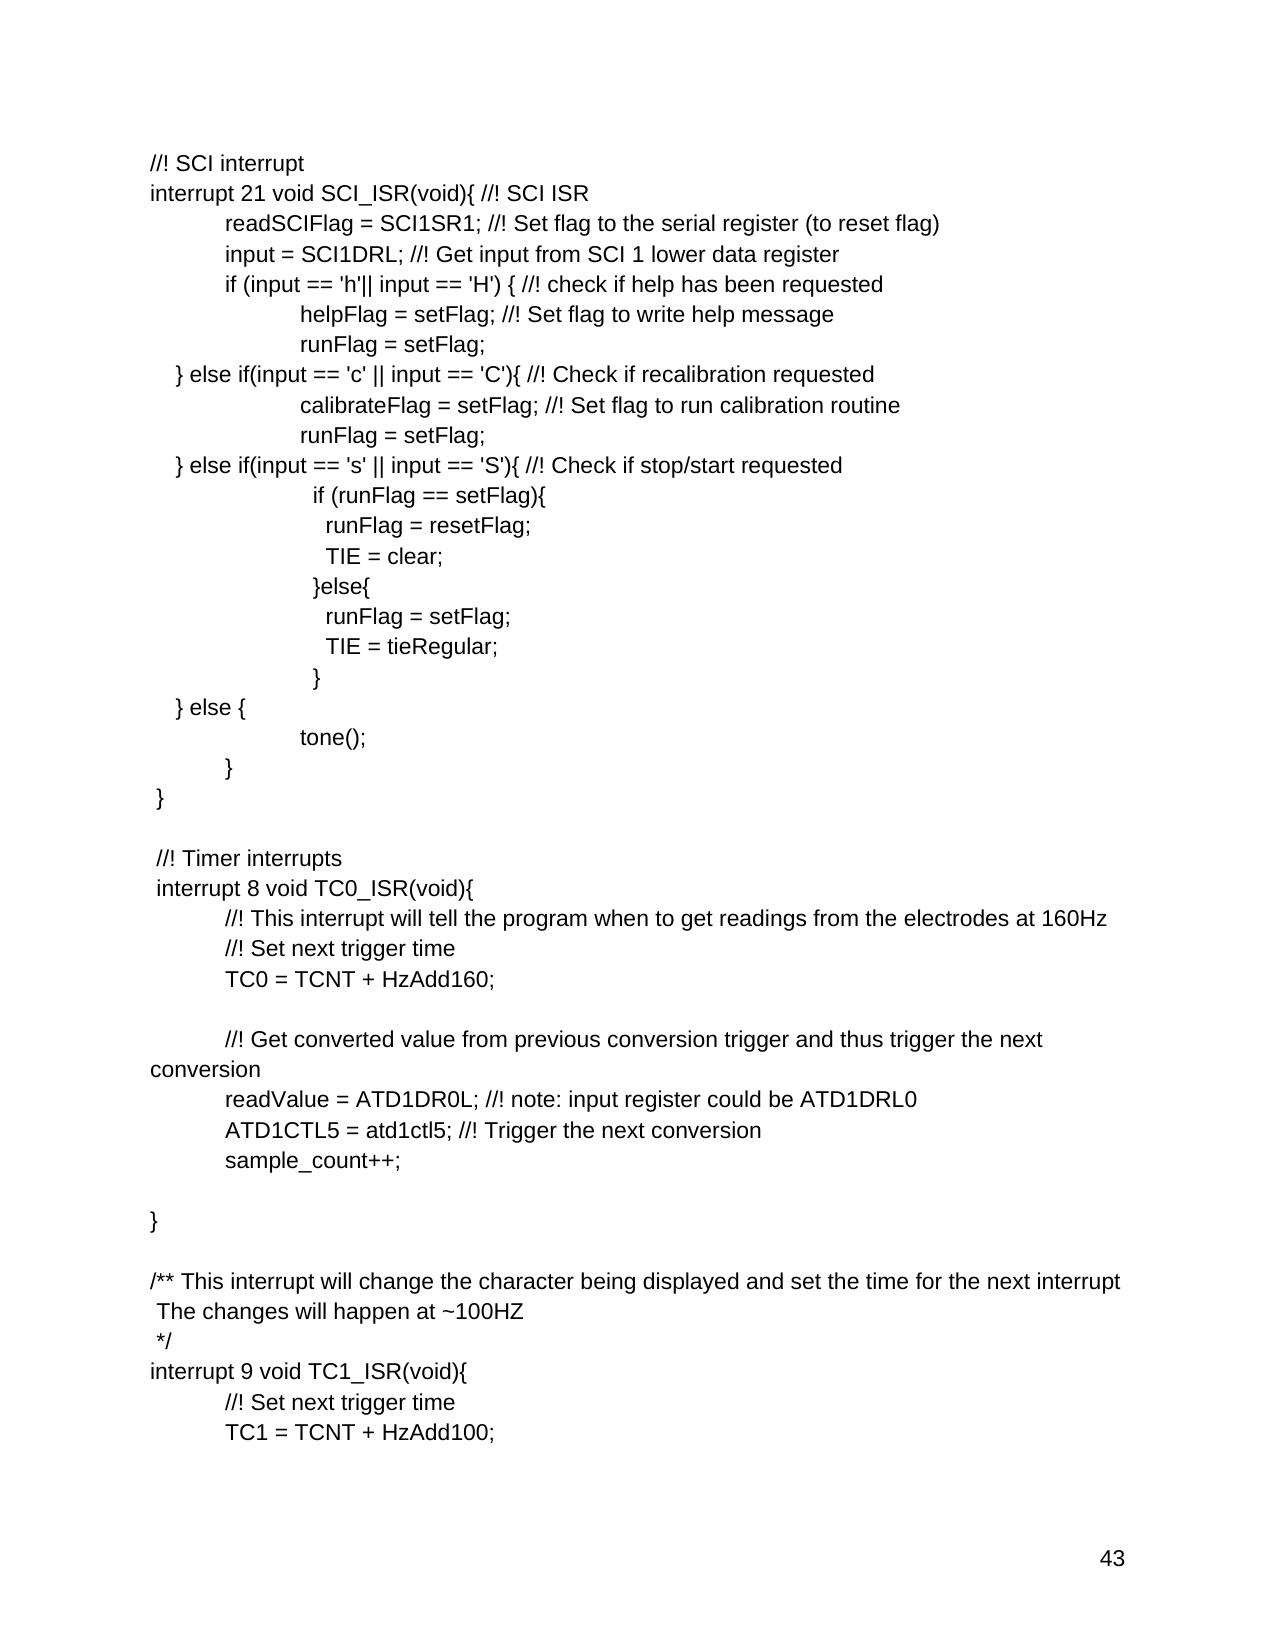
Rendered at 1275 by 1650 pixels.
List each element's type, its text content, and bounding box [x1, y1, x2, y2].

text input = SCI1DRL; //! Get input from SCI 1 lower data register [150, 241, 1125, 267]
text TIE = clear; [150, 543, 1125, 569]
text TC1 = TCNT + HzAdd100; [150, 1419, 1125, 1445]
text interrupt 8 void TC0_ISR(void){ [150, 875, 1125, 901]
text } else if(input == 'c' || input == 'C'){ //! Check if recalibration requested [150, 361, 1125, 388]
text sample_count++; [150, 1147, 1125, 1173]
text runFlag = setFlag; [150, 603, 1125, 629]
text //! SCI interrupt [150, 150, 1125, 176]
text calibrateFlag = setFlag; //! Set flag to run calibration routine [150, 392, 1125, 418]
text The changes will happen at ~100HZ [150, 1298, 1125, 1324]
text runFlag = setFlag; [150, 331, 1125, 358]
text tone(); [150, 724, 1125, 750]
text readSCIFlag = SCI1SR1; //! Set flag to the serial register (to reset flag) [150, 210, 1125, 237]
text if (runFlag == setFlag){ [150, 482, 1125, 509]
text } [150, 1207, 1125, 1234]
text interrupt 21 void SCI_ISR(void){ //! SCI ISR [150, 180, 1125, 207]
text } [150, 754, 1125, 781]
text } [150, 663, 1125, 690]
text helpFlag = setFlag; //! Set flag to write help message [150, 301, 1125, 327]
text //! Set next trigger time [150, 1388, 1125, 1415]
text TC0 = TCNT + HzAdd160; [150, 966, 1125, 992]
text interrupt 9 void TC1_ISR(void){ [150, 1358, 1125, 1385]
text } else if(input == 's' || input == 'S'){ //! Check if stop/start requested [150, 452, 1125, 478]
text //! Timer interrupts [150, 845, 1125, 871]
text //! Set next trigger time [150, 935, 1125, 962]
text */ [150, 1328, 1125, 1354]
text runFlag = resetFlag; [150, 512, 1125, 539]
text readValue = ATD1DR0L; //! note: input register could be ATD1DRL0 [150, 1086, 1125, 1113]
text //! Get converted value from previous conversion trigger and thus trigger the next conversion [150, 1026, 1125, 1083]
text ATD1CTL5 = atd1ctl5; //! Trigger the next conversion [150, 1117, 1125, 1143]
text //! This interrupt will tell the program when to get readings from the electrodes at 160Hz [150, 905, 1125, 932]
text } else { [150, 694, 1125, 720]
text runFlag = setFlag; [150, 422, 1125, 448]
text if (input == 'h'|| input == 'H') { //! check if help has been requested [150, 271, 1125, 297]
text }else{ [150, 573, 1125, 599]
text } [150, 784, 1125, 811]
text TIE = tieRegular; [150, 633, 1125, 660]
text /** This interrupt will change the character being displayed and set the time for the next interrupt [150, 1268, 1125, 1294]
